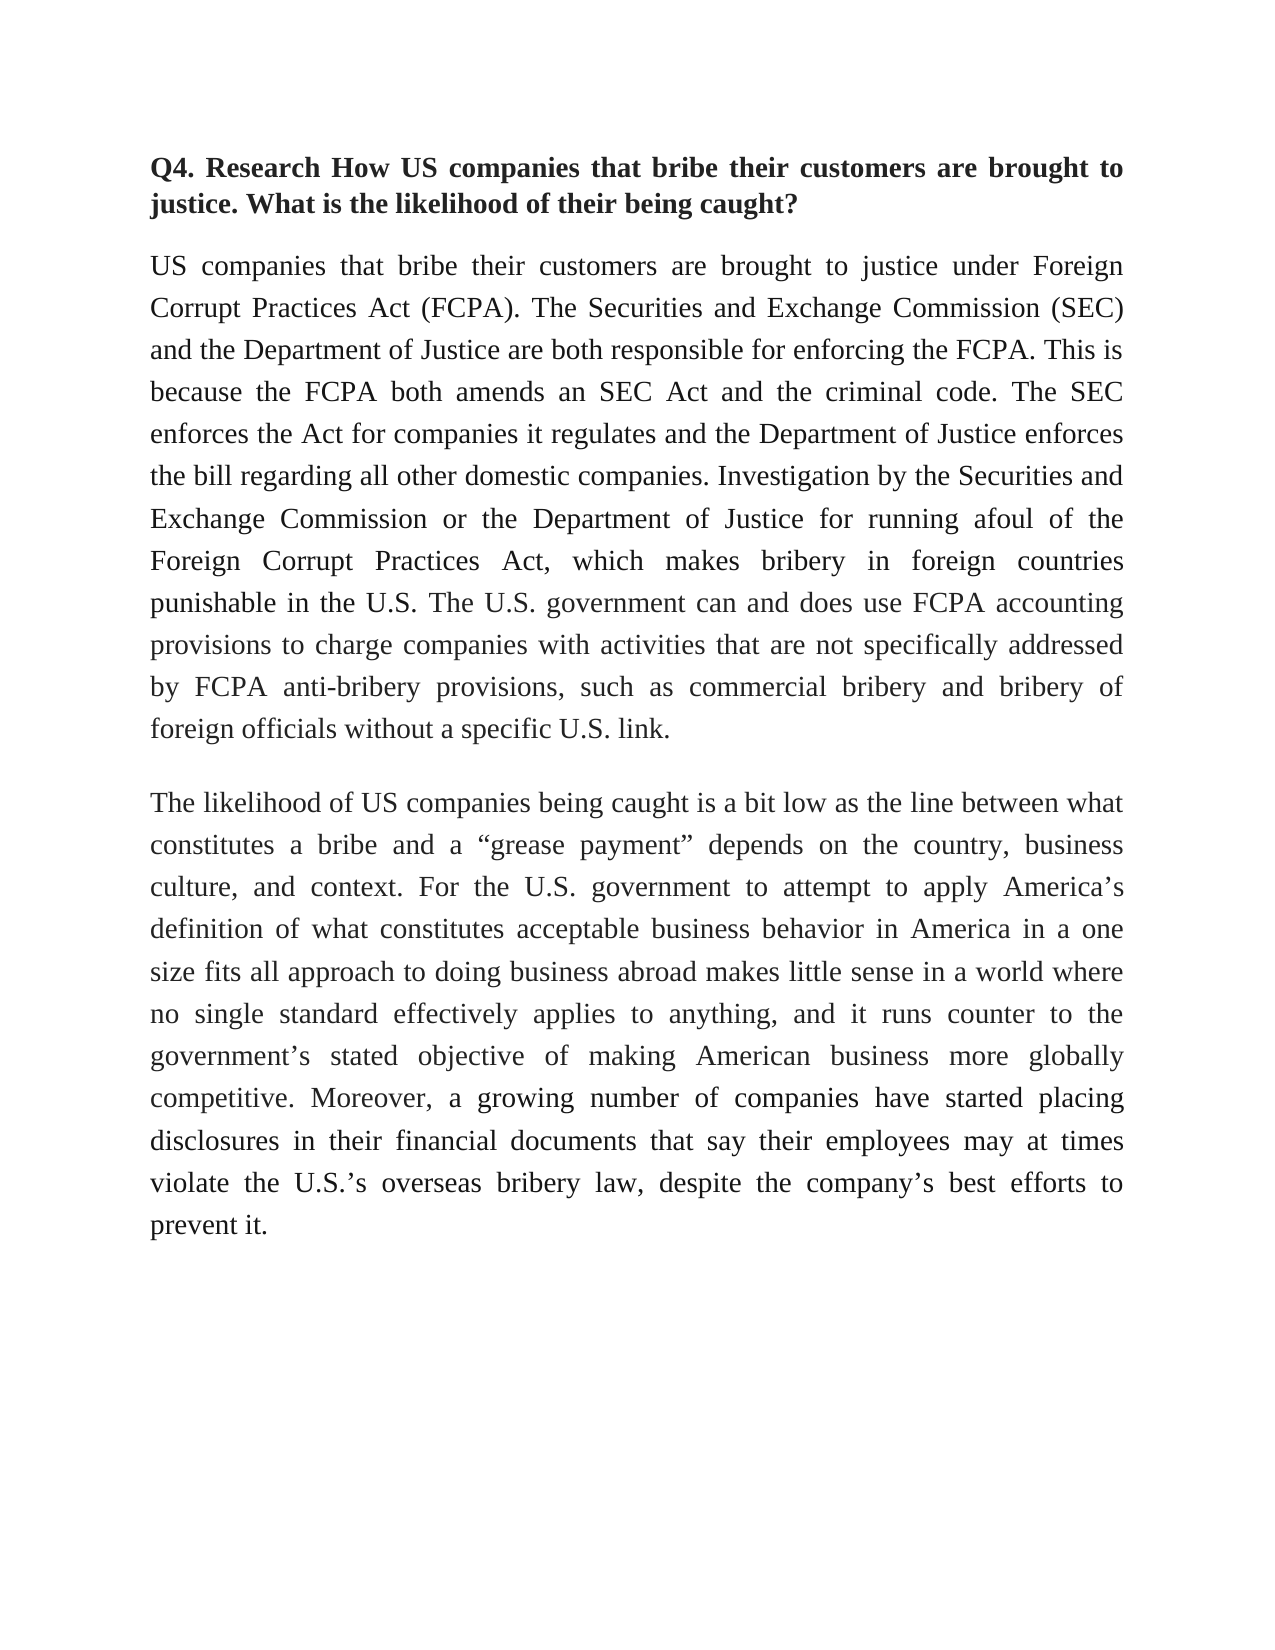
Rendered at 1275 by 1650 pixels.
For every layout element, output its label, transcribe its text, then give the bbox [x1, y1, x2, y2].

text The likelihood of US companies being caught is a bit low as the line between what constitutes a bribe and a “grease payment” depends on the country, business culture, and context. For the U.S. government to attempt to apply America’s definition of what constitutes acceptable business behavior in America in a one size fits all approach to doing business abroad makes little sense in a world where no single standard effectively applies to anything, and it runs counter to the government’s stated objective of making American business more globally competitive. Moreover, a growing number of companies have started placing disclosures in their financial documents that say their employees may at times violate the U.S.’s overseas bribery law, despite the company’s best efforts to prevent it. [150, 776, 1125, 1241]
text Q4. Research How US companies that bribe their customers are brought to justice. What is the likelihood of their being caught? [150, 150, 1125, 220]
text US companies that bribe their customers are brought to justice under Foreign Corrupt Practices Act (FCPA). The Securities and Exchange Commission (SEC) and the Department of Justice are both responsible for enforcing the FCPA. This is because the FCPA both amends an SEC Act and the criminal code. The SEC enforces the Act for companies it regulates and the Department of Justice enforces the bill regarding all other domestic companies. Investigation by the Securities and Exchange Commission or the Department of Justice for running afoul of the Foreign Corrupt Practices Act, which makes bribery in foreign countries punishable in the U.S. The U.S. government can and does use FCPA accounting provisions to charge companies with activities that are not specifically addressed by FCPA anti-bribery provisions, such as commercial bribery and bribery of foreign officials without a specific U.S. link. [150, 239, 1125, 745]
